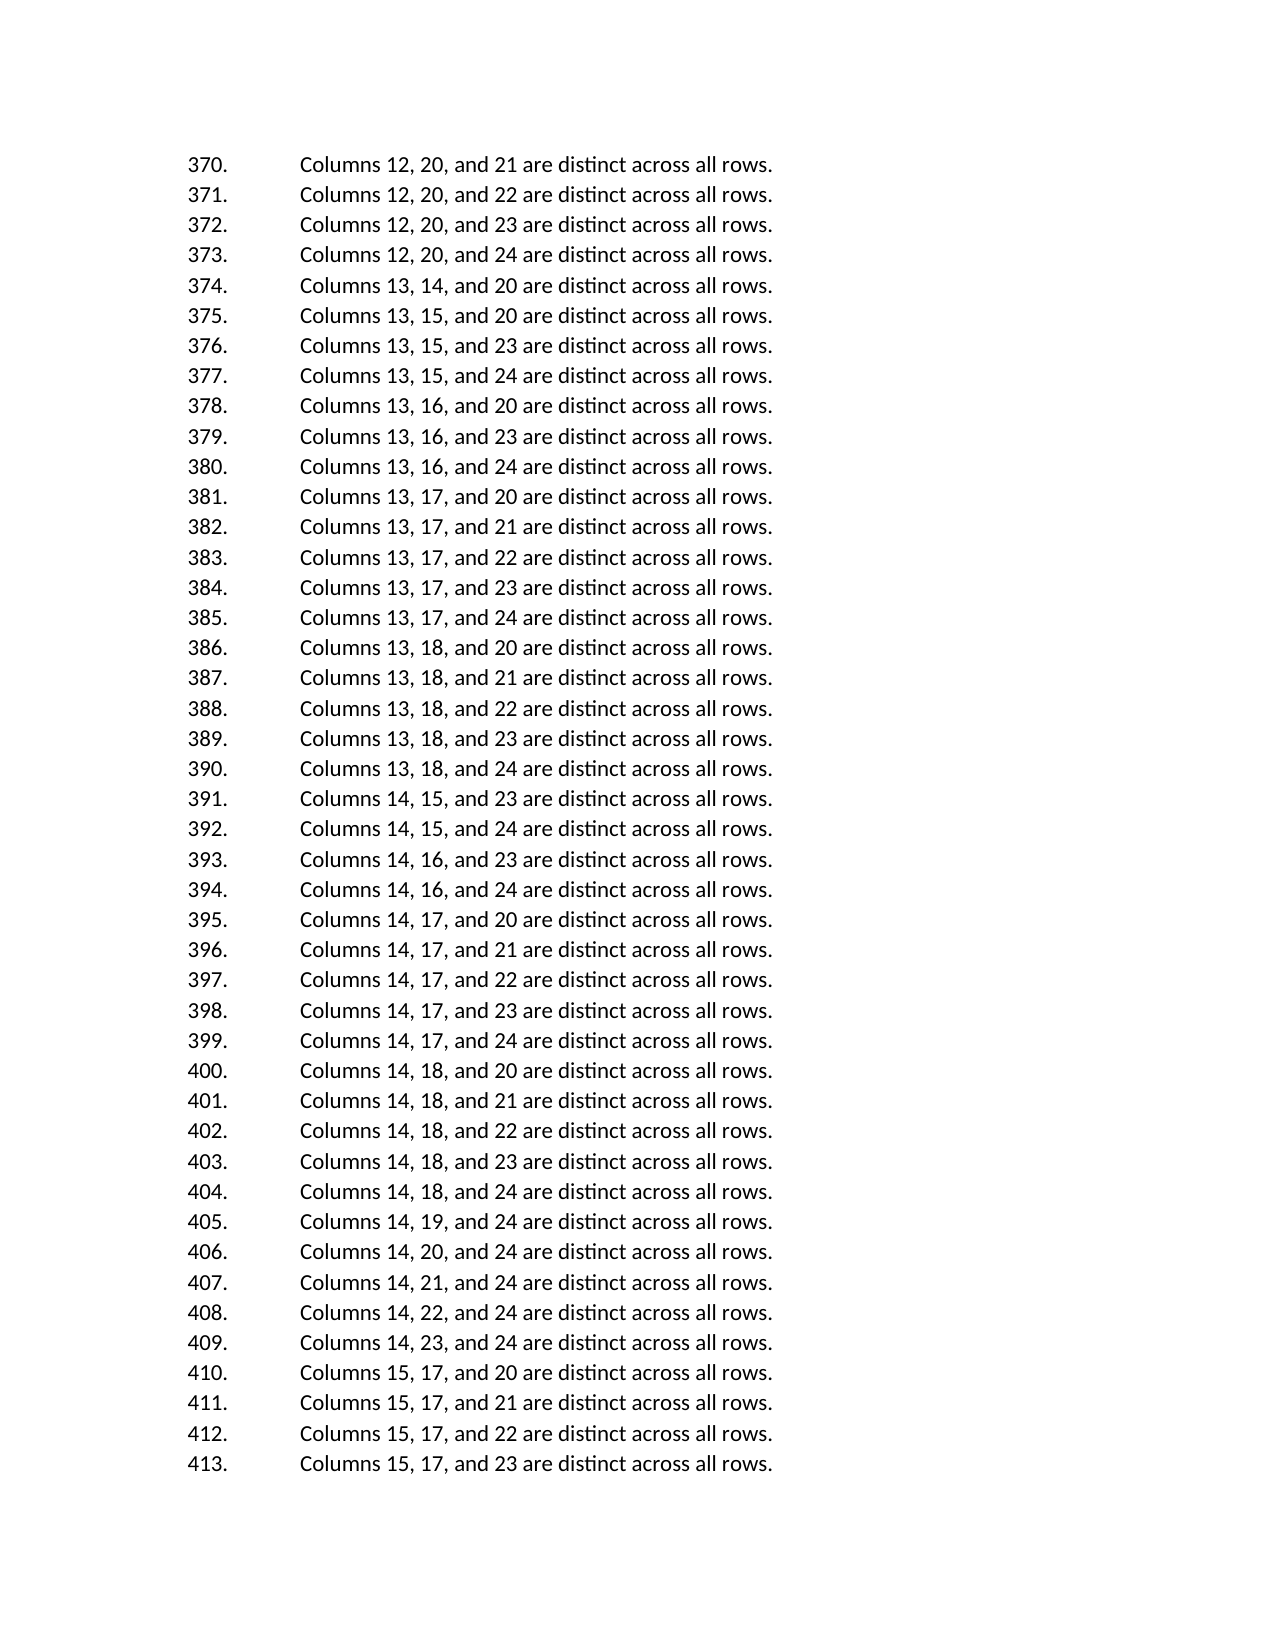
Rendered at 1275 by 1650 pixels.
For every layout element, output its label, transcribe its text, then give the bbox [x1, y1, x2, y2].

list Columns 14, 18, and 23 are distinct across all rows. [187, 1147, 1125, 1175]
list Columns 13, 18, and 20 are distinct across all rows. [187, 633, 1125, 661]
list Columns 13, 16, and 20 are distinct across all rows. [187, 392, 1125, 420]
list Columns 14, 17, and 22 are distinct across all rows. [187, 966, 1125, 994]
list Columns 15, 17, and 20 are distinct across all rows. [187, 1358, 1125, 1386]
list Columns 13, 14, and 20 are distinct across all rows. [187, 271, 1125, 299]
list Columns 15, 17, and 21 are distinct across all rows. [187, 1388, 1125, 1417]
list Columns 13, 17, and 22 are distinct across all rows. [187, 543, 1125, 571]
list Columns 14, 23, and 24 are distinct across all rows. [187, 1328, 1125, 1356]
list Columns 14, 18, and 20 are distinct across all rows. [187, 1056, 1125, 1084]
list Columns 13, 17, and 24 are distinct across all rows. [187, 603, 1125, 631]
list Columns 12, 20, and 23 are distinct across all rows. [187, 210, 1125, 238]
list Columns 14, 17, and 23 are distinct across all rows. [187, 996, 1125, 1024]
list Columns 13, 16, and 23 are distinct across all rows. [187, 422, 1125, 450]
list Columns 13, 18, and 23 are distinct across all rows. [187, 724, 1125, 752]
list Columns 14, 19, and 24 are distinct across all rows. [187, 1207, 1125, 1235]
list Columns 14, 22, and 24 are distinct across all rows. [187, 1298, 1125, 1326]
list Columns 12, 20, and 22 are distinct across all rows. [187, 180, 1125, 208]
list Columns 13, 15, and 23 are distinct across all rows. [187, 331, 1125, 359]
list Columns 13, 17, and 21 are distinct across all rows. [187, 512, 1125, 541]
list Columns 13, 16, and 24 are distinct across all rows. [187, 452, 1125, 480]
list Columns 13, 15, and 24 are distinct across all rows. [187, 361, 1125, 389]
list Columns 13, 17, and 20 are distinct across all rows. [187, 482, 1125, 510]
list Columns 13, 18, and 24 are distinct across all rows. [187, 754, 1125, 782]
list Columns 12, 20, and 24 are distinct across all rows. [187, 241, 1125, 269]
list Columns 15, 17, and 23 are distinct across all rows. [187, 1449, 1125, 1477]
list Columns 14, 16, and 23 are distinct across all rows. [187, 845, 1125, 873]
list Columns 13, 18, and 22 are distinct across all rows. [187, 694, 1125, 722]
list Columns 12, 20, and 21 are distinct across all rows. [187, 150, 1125, 178]
list Columns 13, 17, and 23 are distinct across all rows. [187, 573, 1125, 601]
list Columns 14, 17, and 24 are distinct across all rows. [187, 1026, 1125, 1054]
list Columns 14, 21, and 24 are distinct across all rows. [187, 1268, 1125, 1296]
list Columns 14, 15, and 24 are distinct across all rows. [187, 814, 1125, 843]
list Columns 13, 18, and 21 are distinct across all rows. [187, 663, 1125, 692]
list Columns 13, 15, and 20 are distinct across all rows. [187, 301, 1125, 329]
list Columns 14, 18, and 21 are distinct across all rows. [187, 1086, 1125, 1114]
list Columns 14, 18, and 24 are distinct across all rows. [187, 1177, 1125, 1205]
list Columns 14, 20, and 24 are distinct across all rows. [187, 1237, 1125, 1266]
list Columns 15, 17, and 22 are distinct across all rows. [187, 1419, 1125, 1447]
list Columns 14, 18, and 22 are distinct across all rows. [187, 1117, 1125, 1145]
list Columns 14, 16, and 24 are distinct across all rows. [187, 875, 1125, 903]
list Columns 14, 17, and 21 are distinct across all rows. [187, 935, 1125, 963]
list Columns 14, 17, and 20 are distinct across all rows. [187, 905, 1125, 933]
list Columns 14, 15, and 23 are distinct across all rows. [187, 784, 1125, 812]
